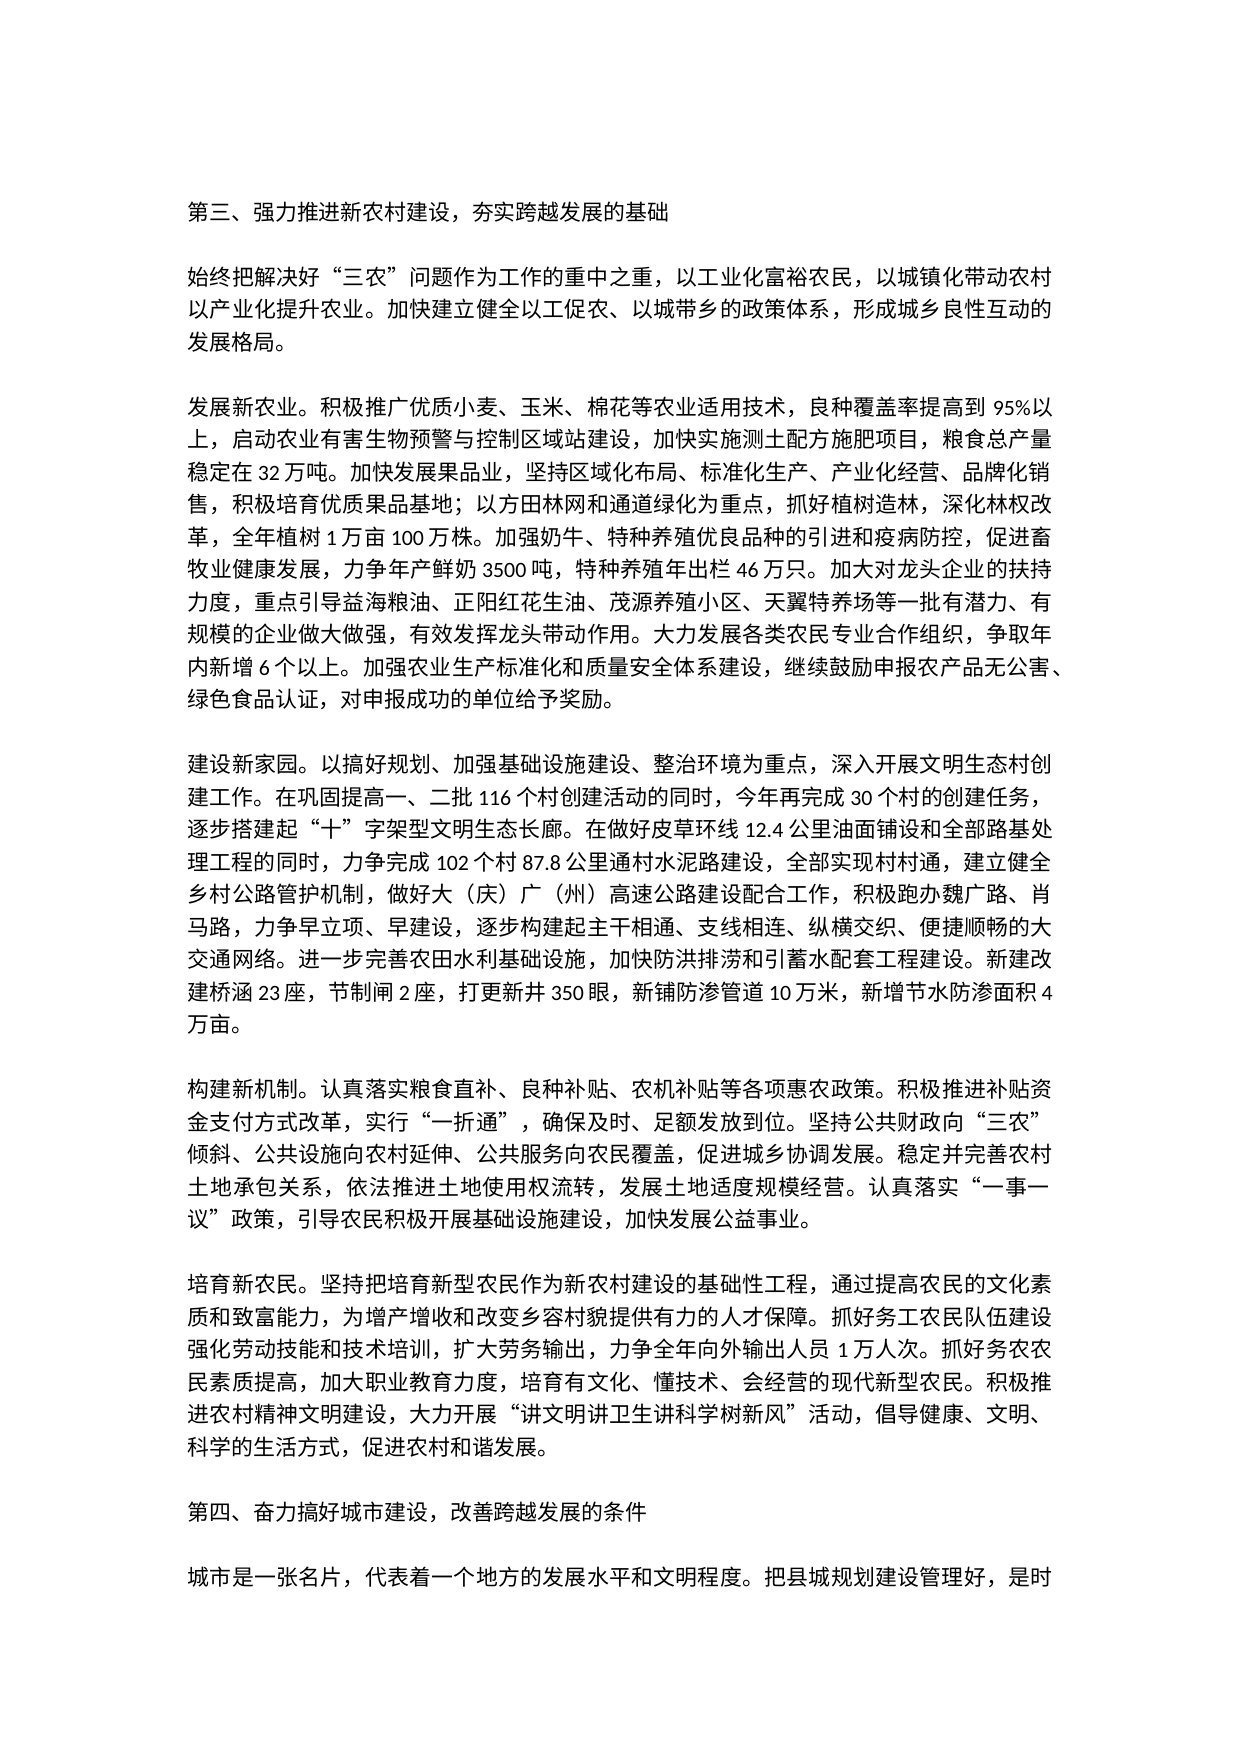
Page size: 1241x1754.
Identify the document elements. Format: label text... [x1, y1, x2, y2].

text 第四、奋力搞好城市建设，改善跨越发展的条件 [187, 1494, 1053, 1527]
text 发展新农业。积极推广优质小麦、玉米、棉花等农业适用技术，良种覆盖率提高到95%以上，启动农业有害生物预警与控制区域站建设，加快实施测土配方施肥项目，粮食总产量稳定在32万吨。加快发展果品业，坚持区域化布局、标准化生产、产业化经营、品牌化销售，积极培育优质果品基地；以方田林网和通道绿化为重点，抓好植树造林，深化林权改革，全年植树1万亩100万株。加强奶牛、特种养殖优良品种的引进和疫病防控，促进畜牧业健康发展，力争年产鲜奶3500吨，特种养殖年出栏46万只。加大对龙头企业的扶持力度，重点引导益海粮油、正阳红花生油、茂源养殖小区、天翼特养场等一批有潜力、有规模的企业做大做强，有效发挥龙头带动作用。大力发展各类农民专业合作组织，争取年内新增6个以上。加强农业生产标准化和质量安全体系建设，继续鼓励申报农产品无公害、绿色食品认证，对申报成功的单位给予奖励。 [187, 389, 1053, 714]
text 第三、强力推进新农村建设，夯实跨越发展的基础 [187, 194, 1053, 227]
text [187, 1559, 1053, 1592]
text 始终把解决好“三农”问题作为工作的重中之重，以工业化富裕农民，以城镇化带动农村，以产业化提升农业。加快建立健全以工促农、以城带乡的政策体系，形成城乡良性互动的发展格局。 [187, 259, 1053, 357]
text 构建新机制。认真落实粮食直补、良种补贴、农机补贴等各项惠农政策。积极推进补贴资金支付方式改革，实行“一折通”，确保及时、足额发放到位。坚持公共财政向“三农”倾斜、公共设施向农村延伸、公共服务向农民覆盖，促进城乡协调发展。稳定并完善农村土地承包关系，依法推进土地使用权流转，发展土地适度规模经营。认真落实“一事一议”政策，引导农民积极开展基础设施建设，加快发展公益事业。 [187, 1072, 1053, 1234]
text 建设新家园。以搞好规划、加强基础设施建设、整治环境为重点，深入开展文明生态村创建工作。在巩固提高一、二批116个村创建活动的同时，今年再完成30个村的创建任务，逐步搭建起“十”字架型文明生态长廊。在做好皮草环线12.4公里油面铺设和全部路基处理工程的同时，力争完成102个村87.8公里通村水泥路建设，全部实现村村通，建立健全乡村公路管护机制，做好大（庆）广（州）高速公路建设配合工作，积极跑办魏广路、肖马路，力争早立项、早建设，逐步构建起主干相通、支线相连、纵横交织、便捷顺畅的大交通网络。进一步完善农田水利基础设施，加快防洪排涝和引蓄水配套工程建设。新建改建桥涵23座，节制闸2座，打更新井350眼，新铺防渗管道10万米，新增节水防渗面积4万亩。 [187, 747, 1053, 1039]
text 培育新农民。坚持把培育新型农民作为新农村建设的基础性工程，通过提高农民的文化素质和致富能力，为增产增收和改变乡容村貌提供有力的人才保障。抓好务工农民队伍建设，强化劳动技能和技术培训，扩大劳务输出，力争全年向外输出人员1万人次。抓好务农农民素质提高，加大职业教育力度，培育有文化、懂技术、会经营的现代新型农民。积极推进农村精神文明建设，大力开展“讲文明讲卫生讲科学树新风”活动，倡导健康、文明、科学的生活方式，促进农村和谐发展。 [187, 1267, 1053, 1462]
